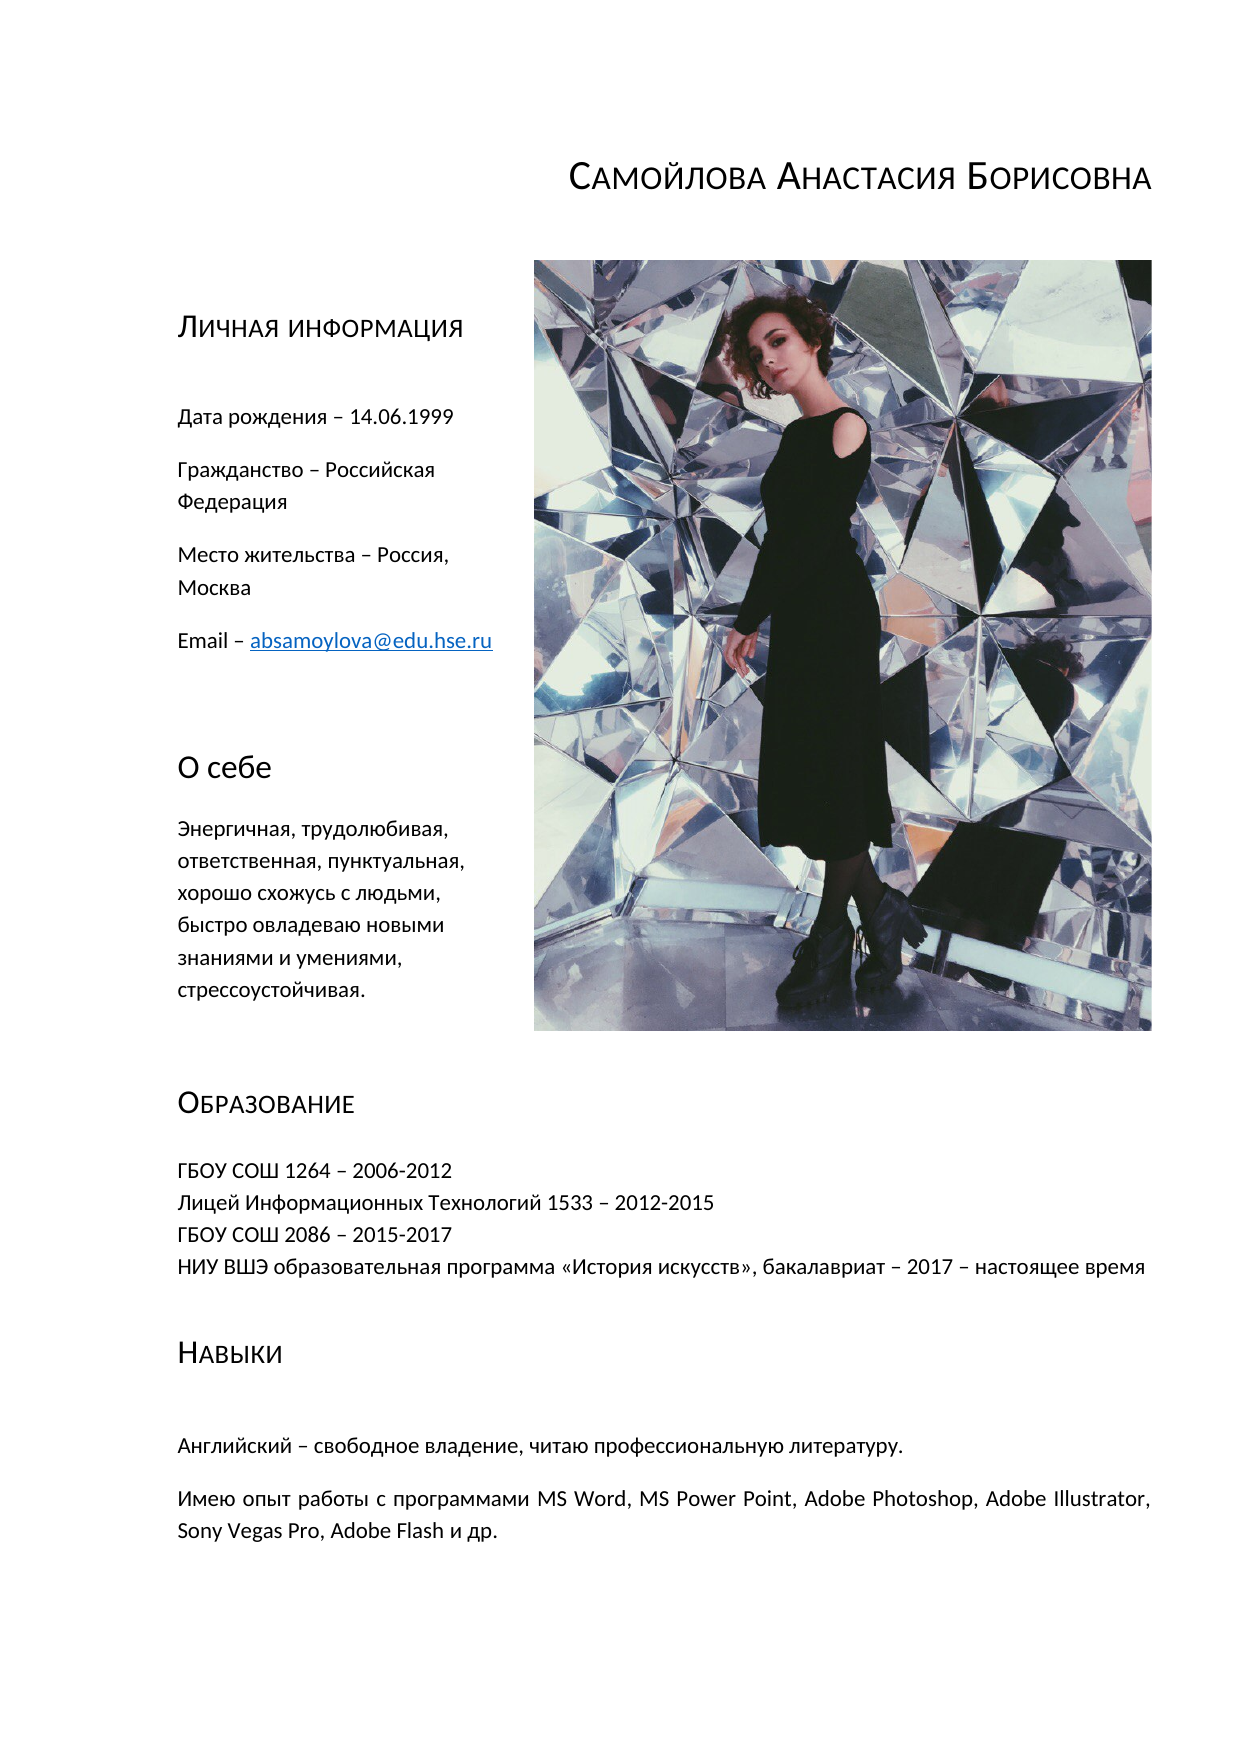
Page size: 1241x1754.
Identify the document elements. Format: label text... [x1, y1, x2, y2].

text ГБОУ СОШ 1264 – 2006-2012 [177, 1156, 1152, 1184]
text Имею опыт работы с программами MS Word, MS Power Point, Adobe Photoshop, Adobe Illustrator, Sony Vegas Pro, Adobe Flash и др. [177, 1484, 1152, 1544]
subtitle Навыки [177, 1331, 1152, 1372]
text Гражданство – Российская Федерация [177, 455, 534, 516]
subtitle Образование [177, 1081, 1152, 1122]
text Email – absamoylova@edu.hse.ru [177, 626, 534, 654]
text ГБОУ СОШ 2086 – 2015-2017 [177, 1220, 1152, 1248]
text Английский – свободное владение, читаю профессиональную литературу. [177, 1431, 1152, 1459]
subtitle Личная информация [177, 306, 534, 346]
text Энергичная, трудолюбивая, ответственная, пунктуальная, хорошо схожусь с людьми, быстро овладеваю новыми знаниями и умениями, стрессоустойчивая. [177, 814, 534, 1003]
text О себе [177, 746, 534, 787]
text НИУ ВШЭ образовательная программа «История искусств», бакалавриат – 2017 – настоящее время [177, 1252, 1152, 1280]
subtitle Самойлова Анастасия Борисовна [177, 149, 1152, 200]
text Место жительства – Россия, Москва [177, 541, 534, 601]
picture [534, 260, 1152, 1031]
text Лицей Информационных Технологий 1533 – 2012-2015 [177, 1188, 1152, 1216]
text Дата рождения – 14.06.1999 [177, 402, 534, 430]
